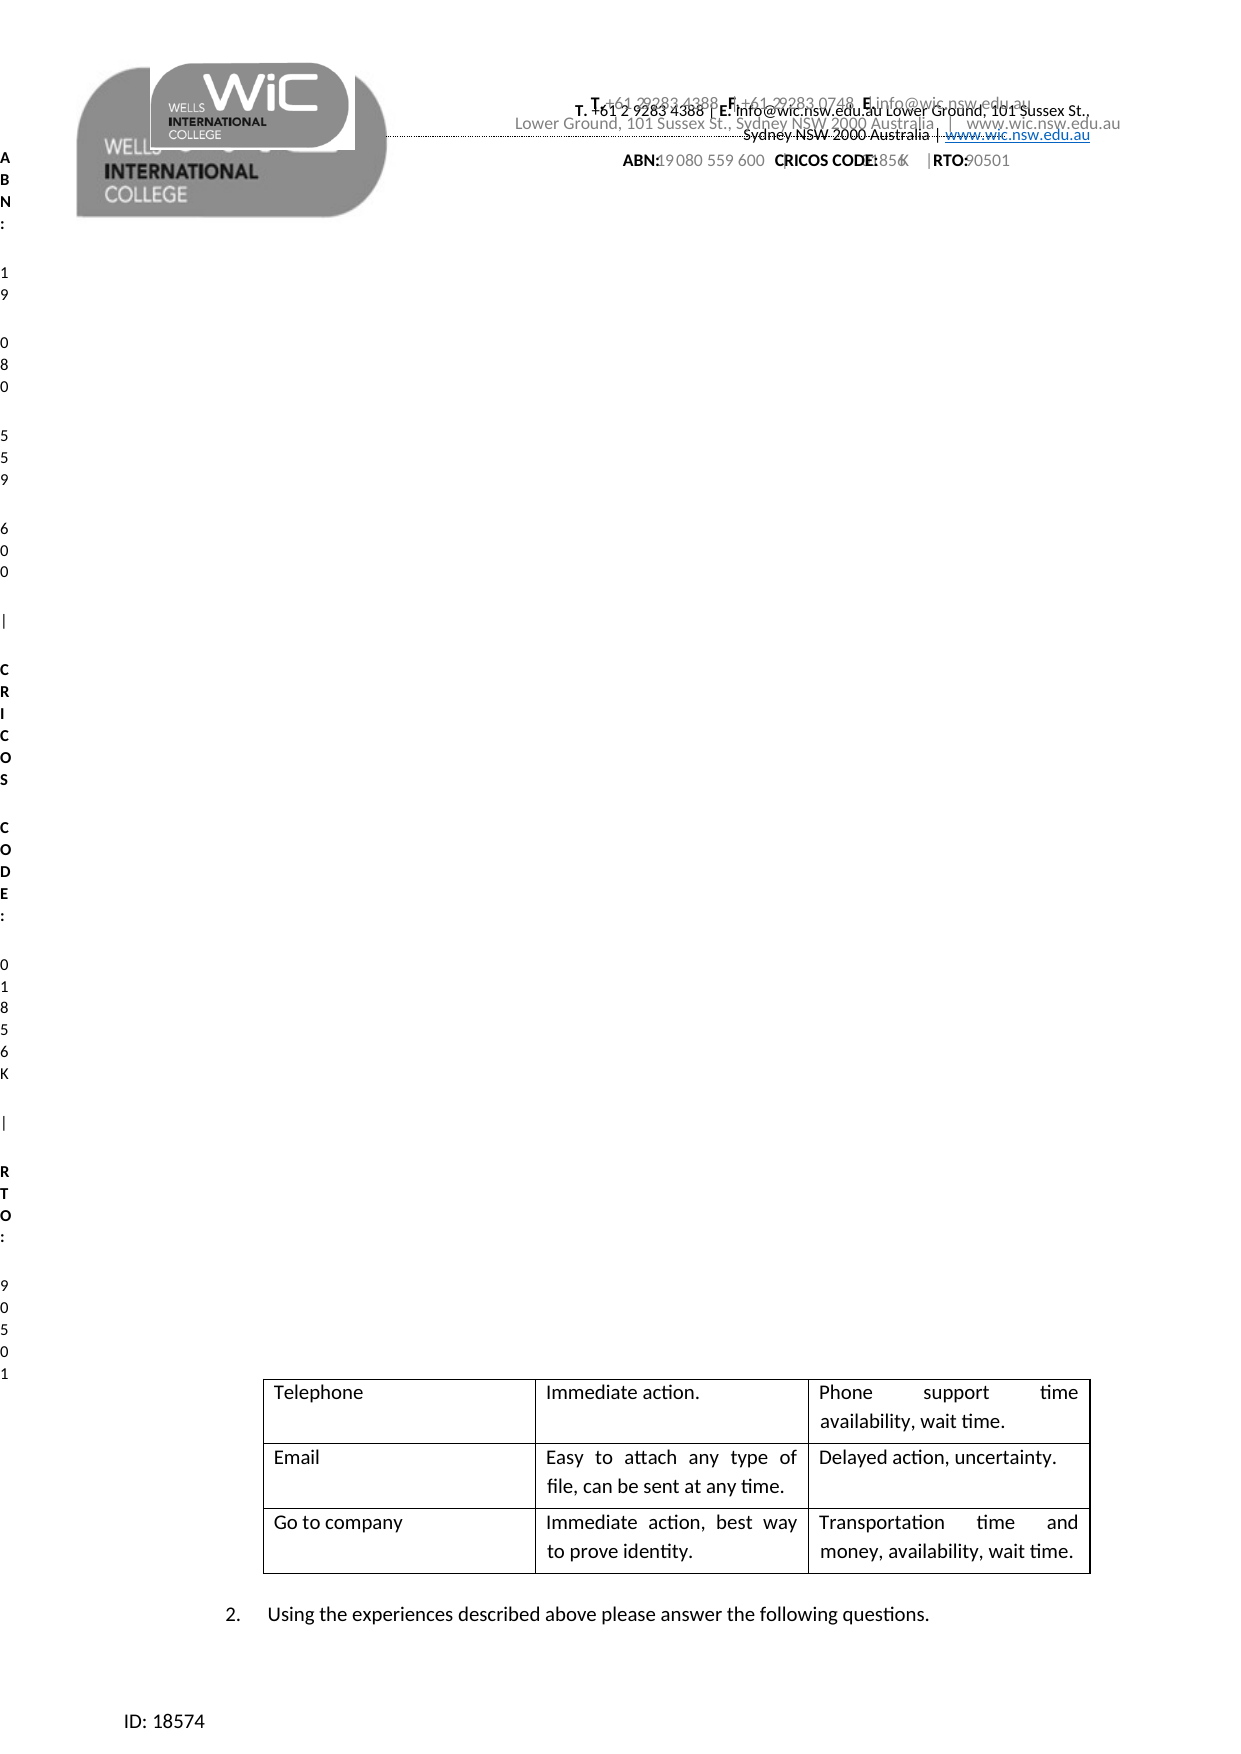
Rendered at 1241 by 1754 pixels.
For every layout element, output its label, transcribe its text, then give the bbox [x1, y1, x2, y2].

table_cell Phone support time availability, wait time. [809, 1380, 1089, 1443]
table_cell Immediate action, best way to prove identity. [536, 1509, 808, 1572]
table_cell Immediate action. [536, 1380, 808, 1443]
table_cell Go to company [264, 1509, 535, 1572]
table_cell Transportation time and money, availability, wait time. [809, 1509, 1089, 1572]
picture [76, 59, 399, 224]
table_cell Delayed action, uncertainty. [809, 1444, 1089, 1508]
table_cell Easy to attach any type of file, can be sent at any time. [536, 1444, 808, 1508]
table_cell Email [264, 1444, 535, 1508]
list Using the experiences described above please answer the following questions. [225, 1601, 1090, 1626]
table_cell Telephone [264, 1380, 535, 1443]
